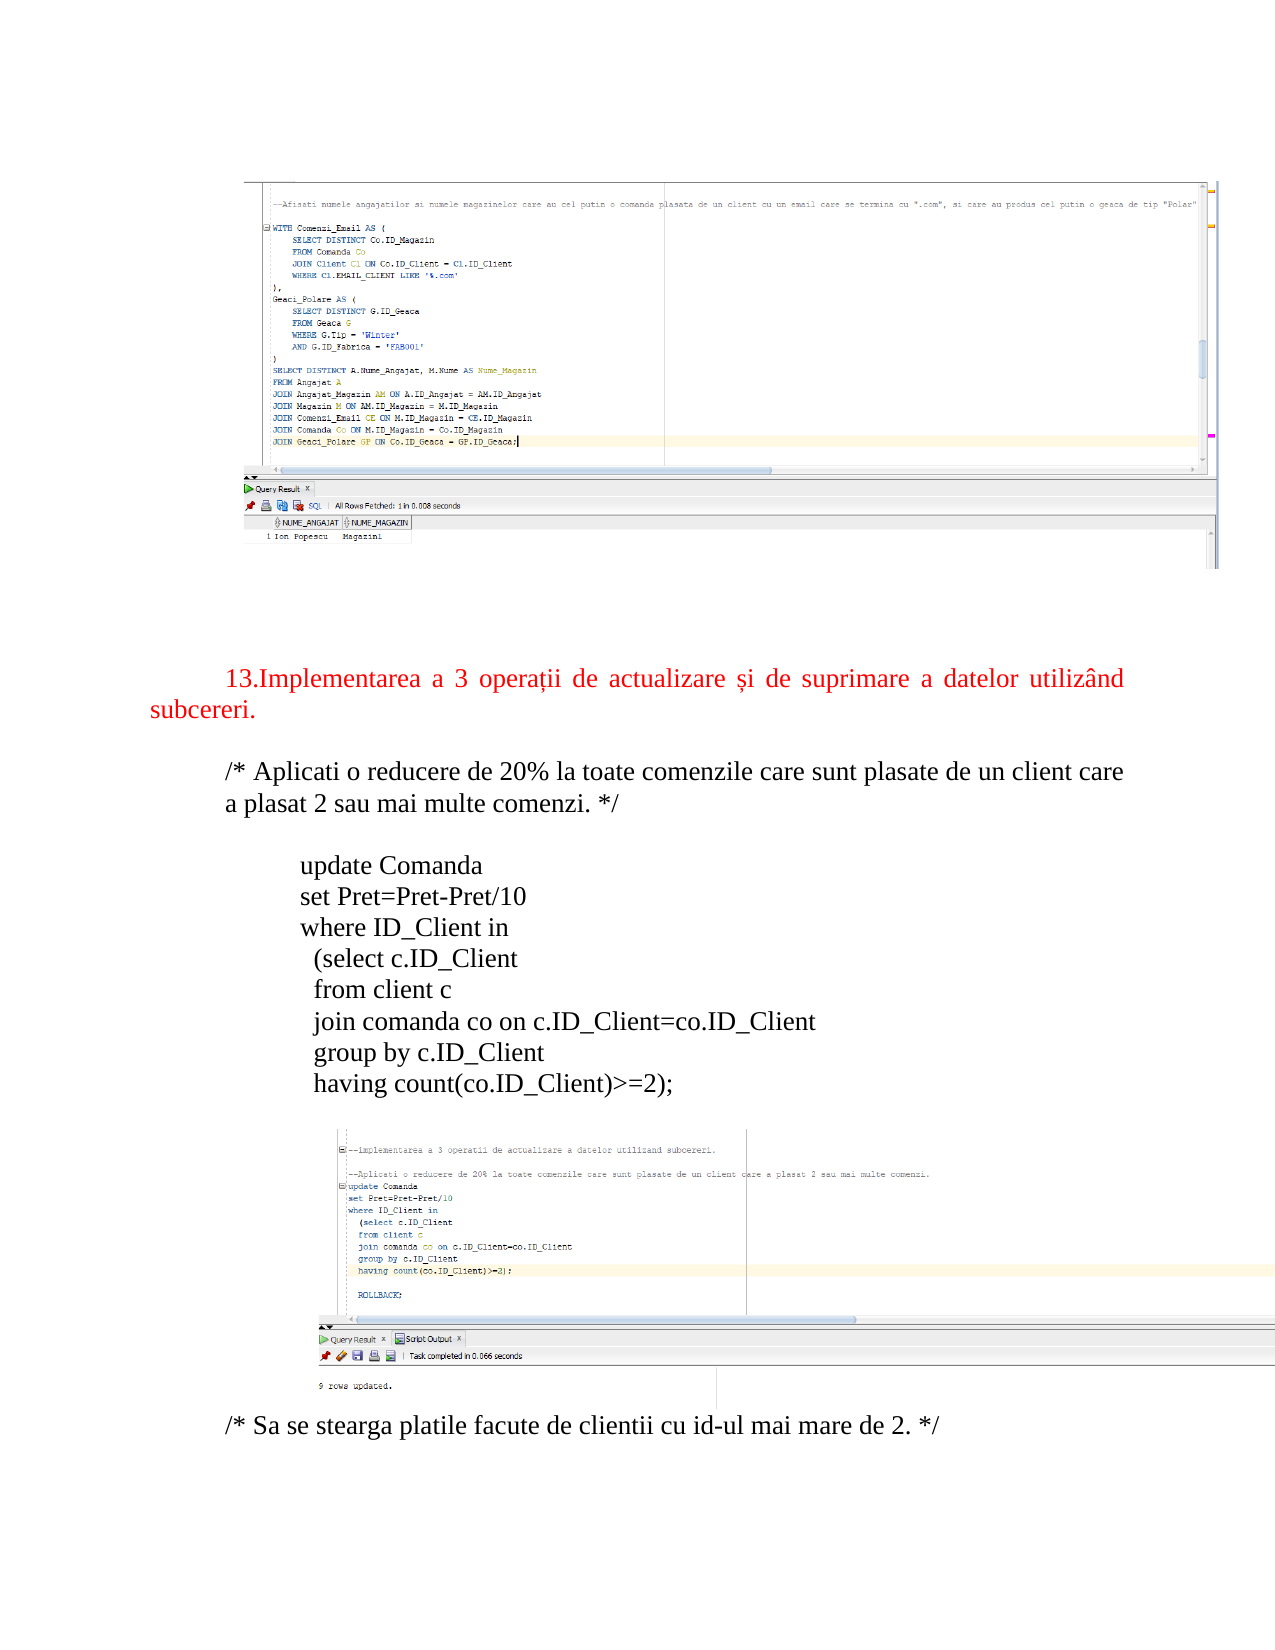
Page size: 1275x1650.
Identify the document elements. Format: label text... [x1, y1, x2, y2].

text 13.Implementarea a 3 operații de actualizare și de suprimare a datelor utilizând subcereri. [150, 662, 1125, 724]
text where ID_Client in [300, 911, 1125, 942]
text update Comanda [300, 849, 1125, 880]
text set Pret=Pret-Pret/10 [300, 880, 1125, 911]
text (select c.ID_Client [300, 942, 1125, 973]
text group by c.ID_Client [300, 1036, 1125, 1067]
text from client c [300, 973, 1125, 1005]
text /* Sa se stearga platile facute de clientii cu id-ul mai mare de 2. */ [225, 1409, 1125, 1440]
text having count(co.ID_Client)>=2); [300, 1067, 1125, 1098]
text join comanda co on c.ID_Client=co.ID_Client [300, 1005, 1125, 1036]
text /* Aplicati o reducere de 20% la toate comenzile care sunt plasate de un client care a plasat 2 sau mai multe comenzi. */ [225, 756, 1125, 818]
